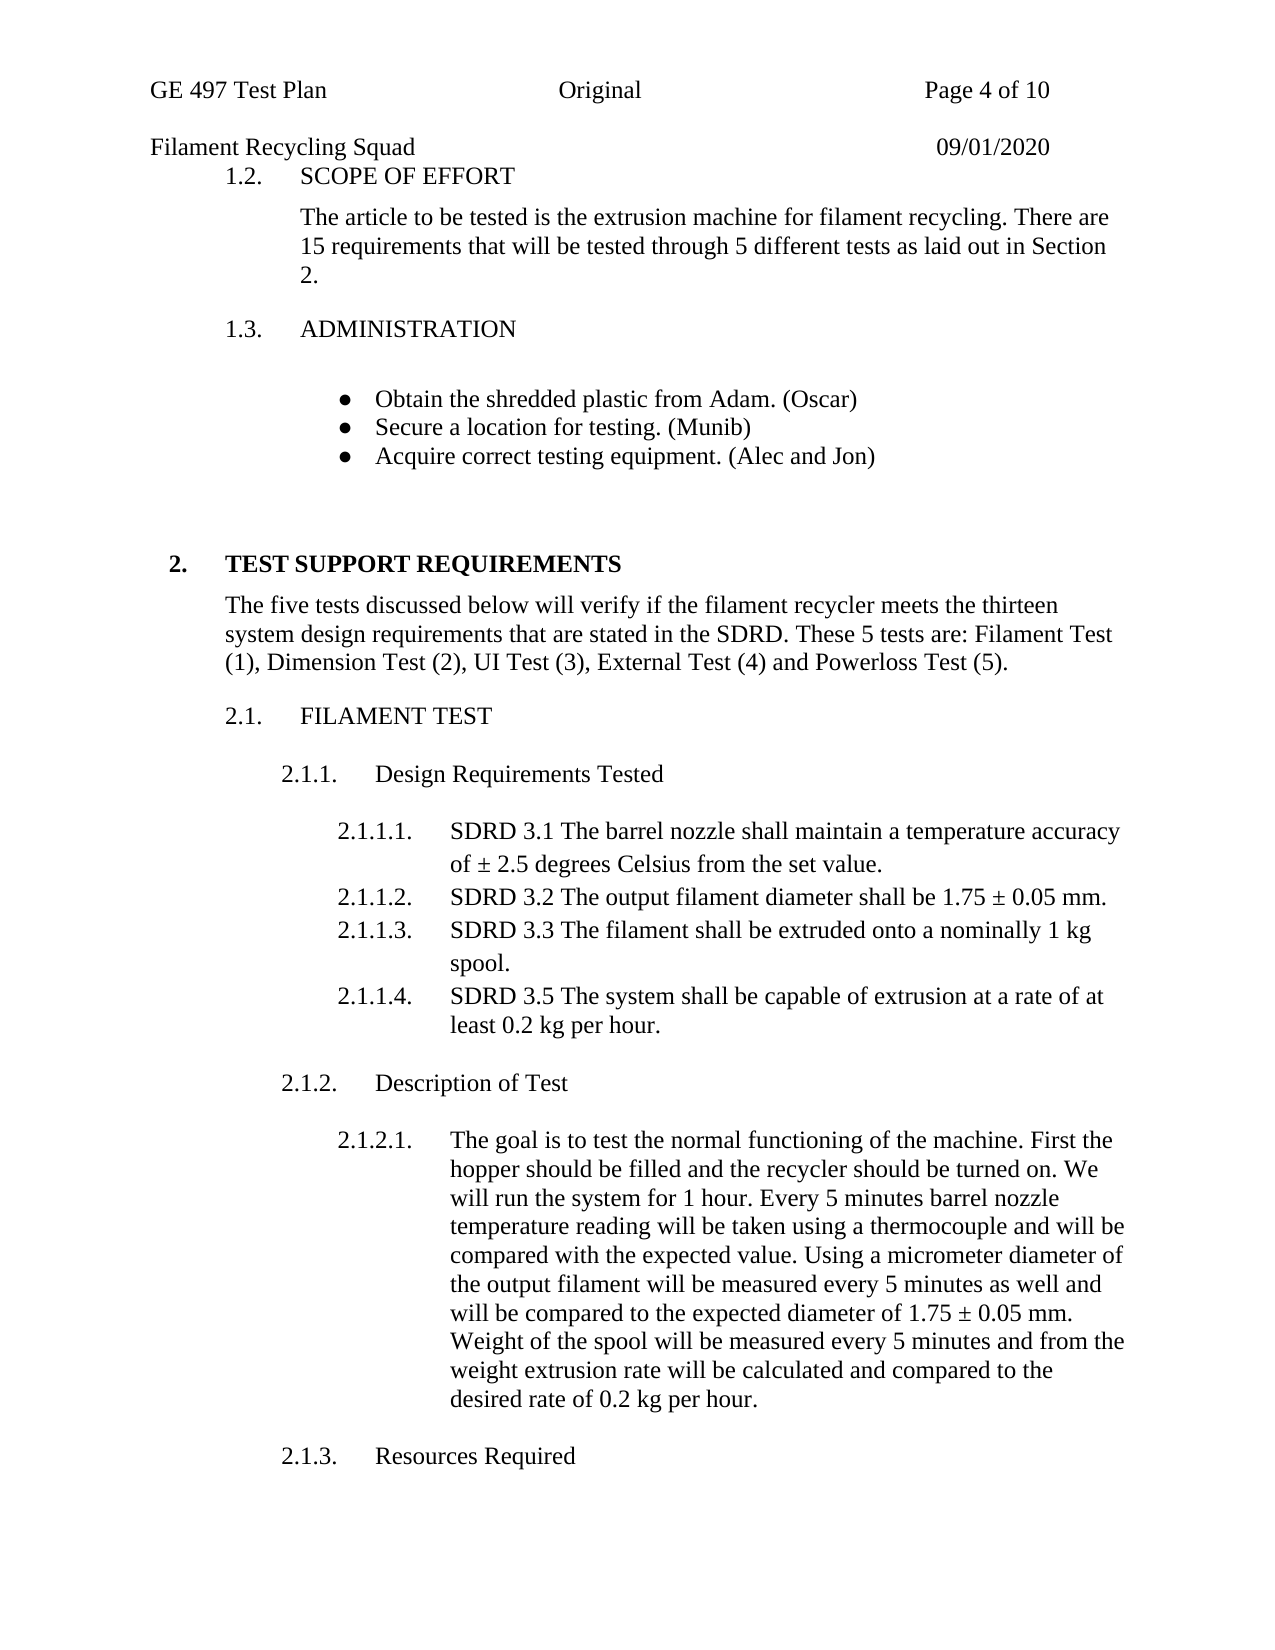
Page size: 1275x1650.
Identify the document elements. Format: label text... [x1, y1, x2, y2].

list Resources Required [337, 1441, 1125, 1470]
list The goal is to test the normal functioning of the machine. First the hopper should be filled and the recycler should be turned on. We will run the system for 1 hour. Every 5 minutes barrel nozzle temperature reading will be taken using a thermocouple and will be compared with the expected value. Using a micrometer diameter of the output filament will be measured every 5 minutes as well and will be compared to the expected diameter of 1.75 ± 0.05 mm. Weight of the spool will be measured every 5 minutes and from the weight extrusion rate will be calculated and compared to the desired rate of 0.2 kg per hour. [412, 1125, 1125, 1413]
list Description of Test [337, 1068, 1125, 1096]
text The article to be tested is the extrusion machine for filament recycling. There are 15 requirements that will be tested through 5 different tests as laid out in Section 2. [300, 202, 1125, 289]
subtitle ADMINISTRATION [262, 314, 1125, 342]
text The five tests discussed below will verify if the filament recycler meets the thirteen system design requirements that are stated in the SDRD. These 5 tests are: Filament Test (1), Dimension Test (2), UI Test (3), External Test (4) and Powerloss Test (5). [225, 590, 1125, 676]
list Obtain the shredded plastic from Adam. (Oscar) [337, 384, 1125, 412]
list Acquire correct testing equipment. (Alec and Jon) [337, 441, 1125, 470]
list SDRD 3.3 The filament shall be extruded onto a nominally 1 kg spool. [412, 915, 1125, 977]
subtitle SCOPE OF EFFORT [262, 161, 1125, 190]
subtitle TEST SUPPORT REQUIREMENTS [187, 549, 1125, 577]
list Secure a location for testing. (Munib) [337, 412, 1125, 441]
list SDRD 3.2 The output filament diameter shall be 1.75 ± 0.05 mm. [412, 882, 1125, 911]
list Design Requirements Tested [337, 759, 1125, 787]
subtitle FILAMENT TEST [262, 701, 1125, 730]
list SDRD 3.1 The barrel nozzle shall maintain a temperature accuracy of ± 2.5 degrees Celsius from the set value. [412, 816, 1125, 878]
list SDRD 3.5 The system shall be capable of extrusion at a rate of at least 0.2 kg per hour. [412, 981, 1125, 1039]
